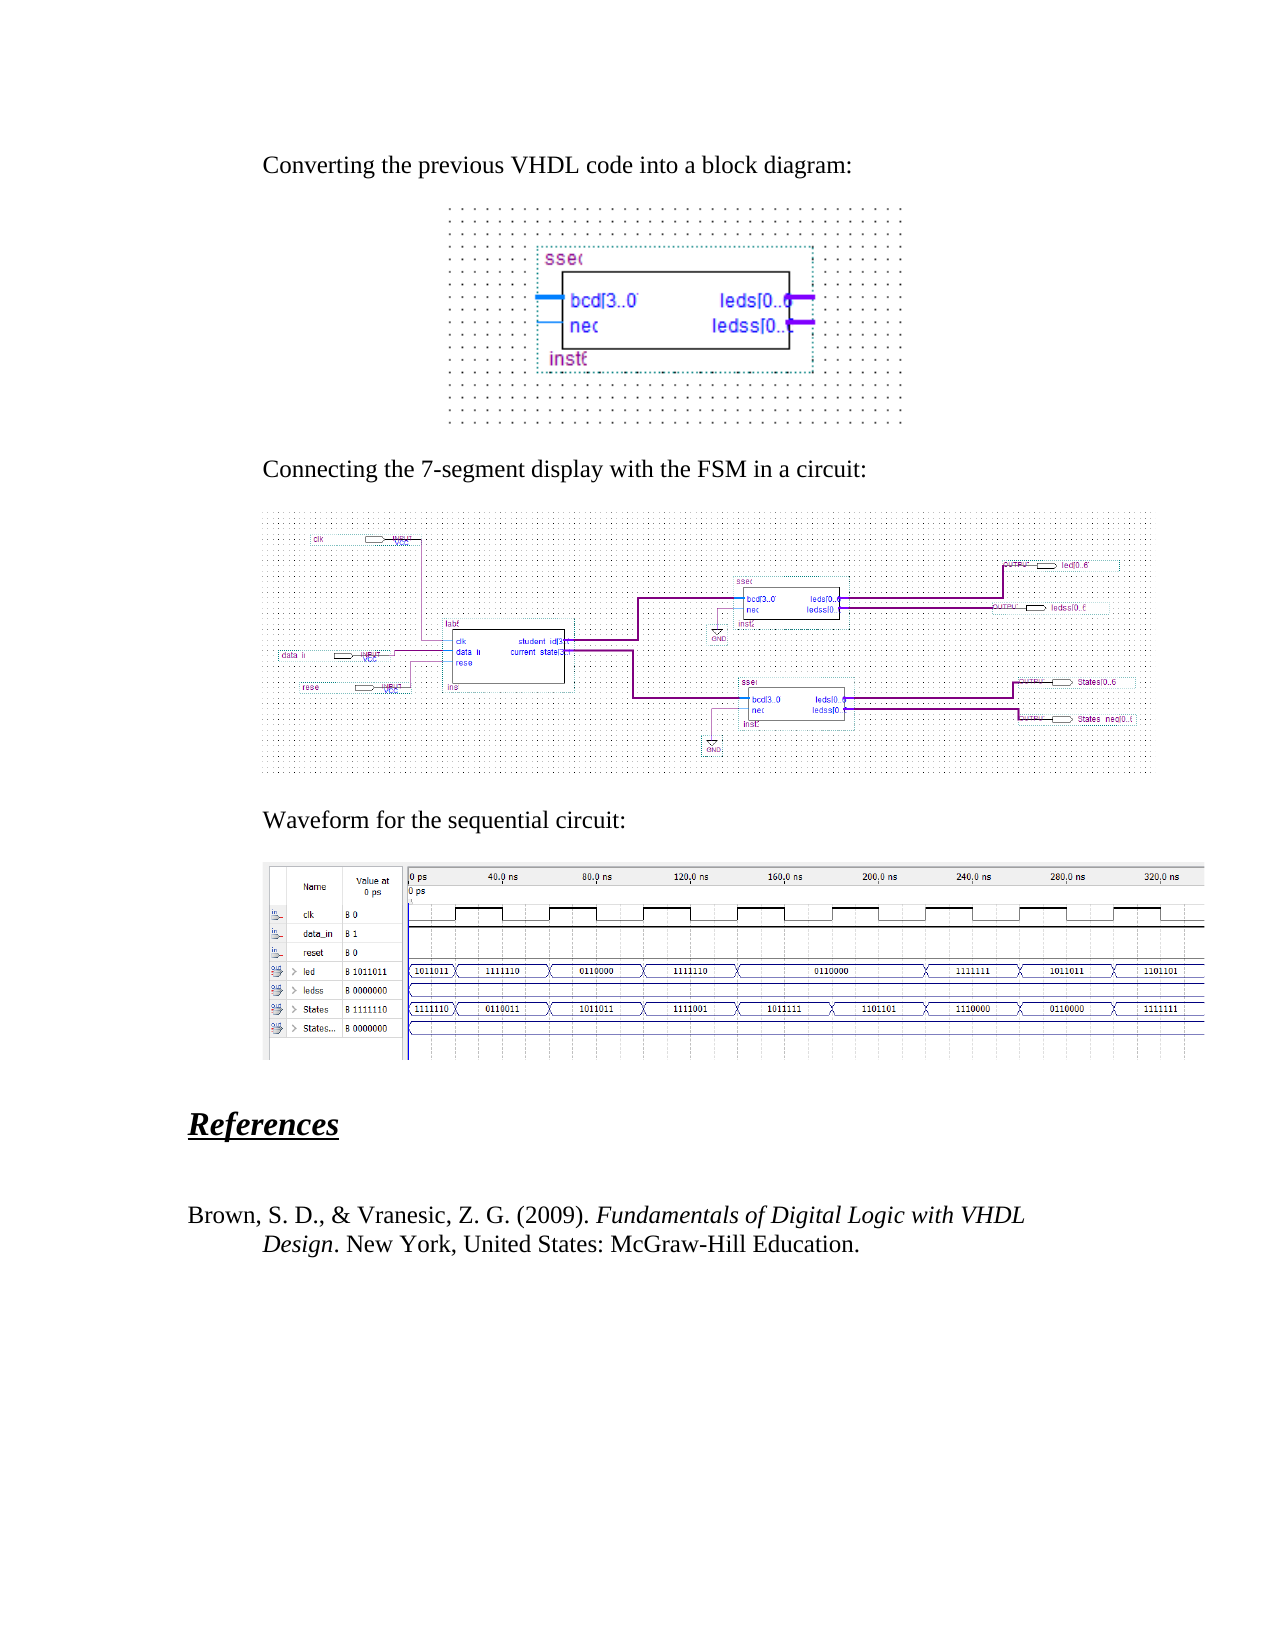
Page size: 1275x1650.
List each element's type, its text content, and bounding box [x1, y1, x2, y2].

list Converting the previous VHDL code into a block diagram: [262, 150, 1080, 179]
picture [262, 862, 1205, 1060]
list Waveform for the sequential circuit: [262, 805, 1080, 834]
text Brown, S. D., & Vranesic, Z. G. (2009). Fundamentals of Digital Logic with VHDL Design. New York, United States: McGraw-Hill Education. [187, 1201, 1080, 1258]
picture [440, 207, 903, 427]
picture [262, 511, 1156, 777]
text References [187, 1105, 1080, 1143]
list Connecting the 7-segment display with the FSM in a circuit: [262, 454, 1080, 483]
